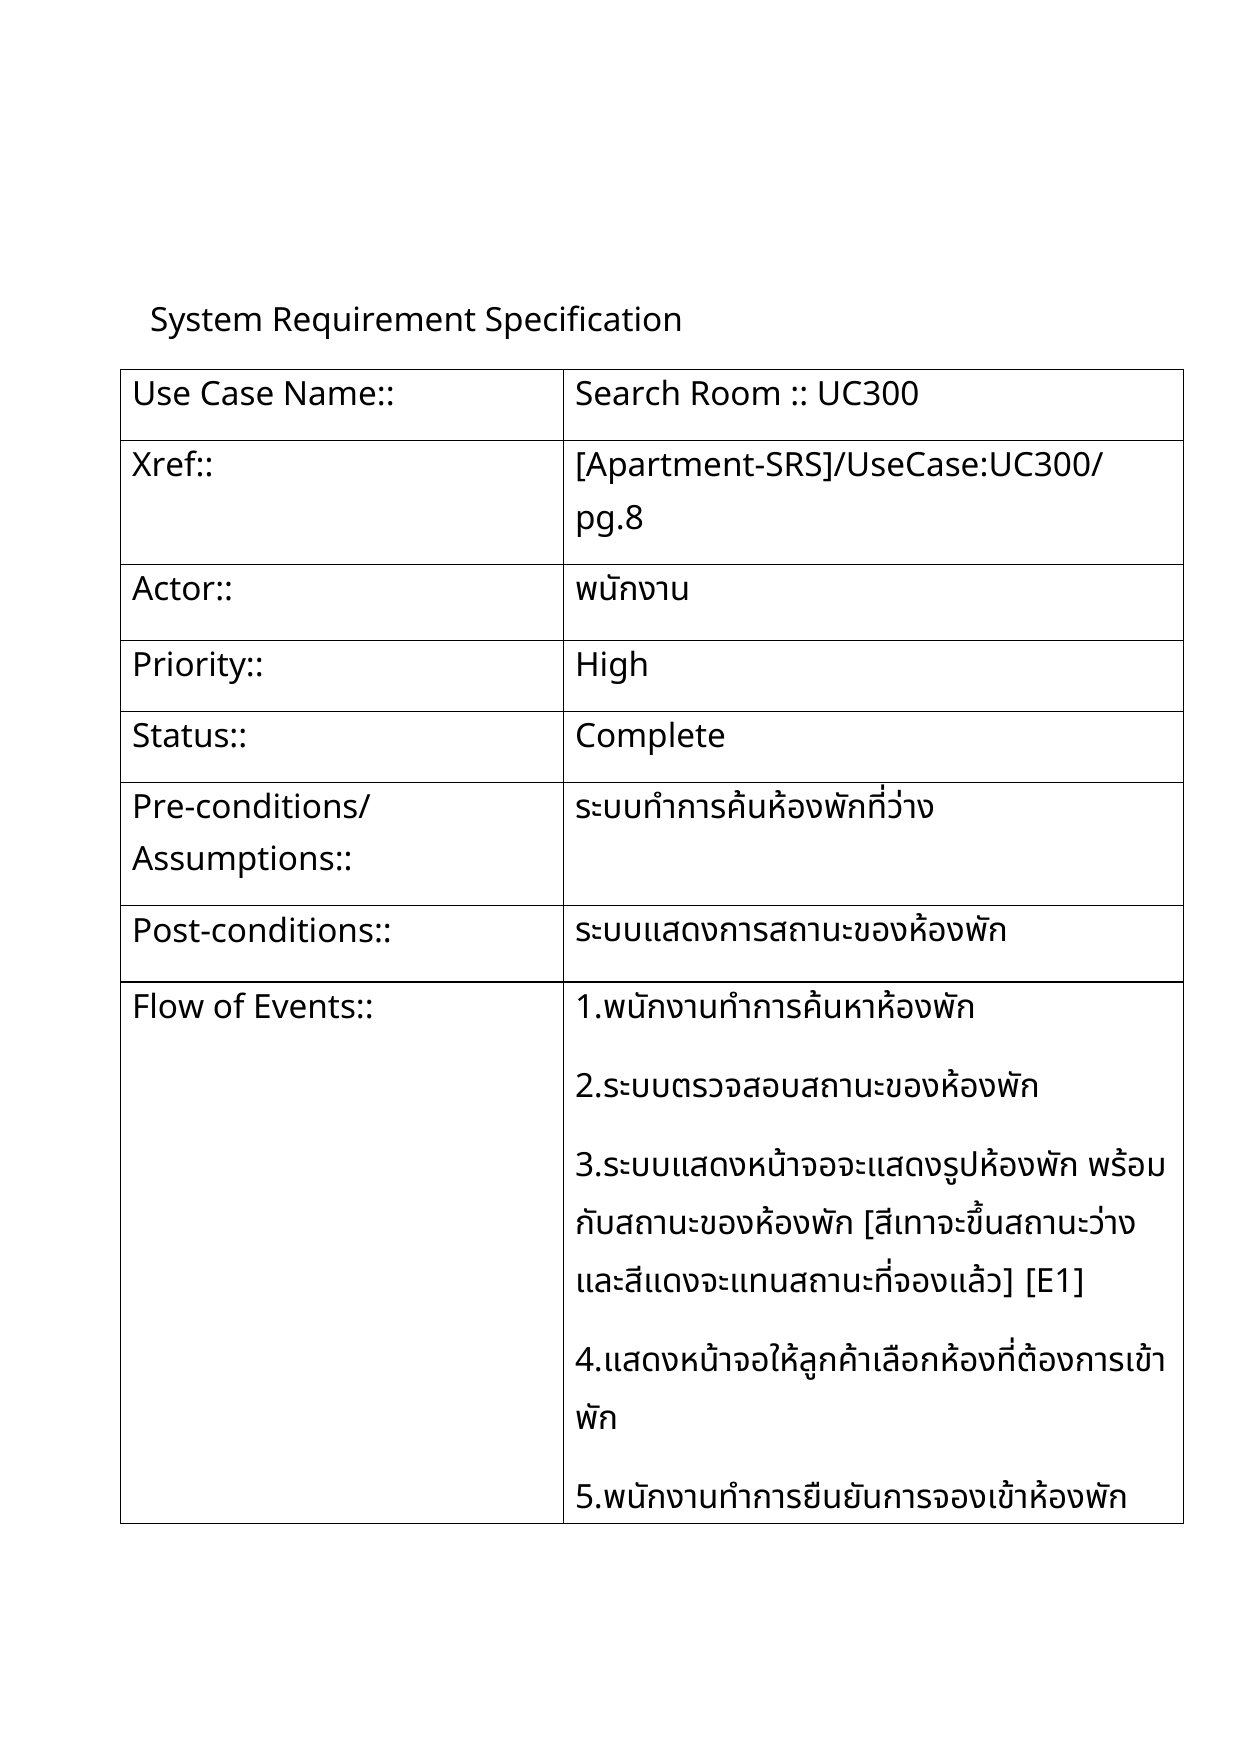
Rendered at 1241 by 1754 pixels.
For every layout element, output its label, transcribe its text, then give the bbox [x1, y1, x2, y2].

table_cell พนักงาน [564, 565, 1183, 640]
table_cell Flow of Events:: [121, 983, 563, 1523]
table_cell Actor:: [121, 565, 563, 640]
table_cell Xref:: [121, 441, 563, 563]
text System Requirement Specification [150, 296, 1090, 341]
table_cell Complete [564, 712, 1183, 782]
table_cell ระบบทำการค้นห้องพักที่ว่าง [564, 783, 1183, 905]
table_cell ระบบแสดงการสถานะของห้องพัก [564, 906, 1183, 981]
table_cell Status:: [121, 712, 563, 782]
table_header Use Case Name:: [121, 370, 563, 440]
table_cell Priority:: [121, 641, 563, 711]
table_cell Pre-conditions/Assumptions:: [121, 783, 563, 905]
table_cell [Apartment-SRS]/UseCase:UC300/pg.8 [564, 441, 1183, 563]
table_cell Post-conditions:: [121, 906, 563, 981]
table_cell High [564, 641, 1183, 711]
table_header Search Room :: UC300 [564, 370, 1183, 440]
